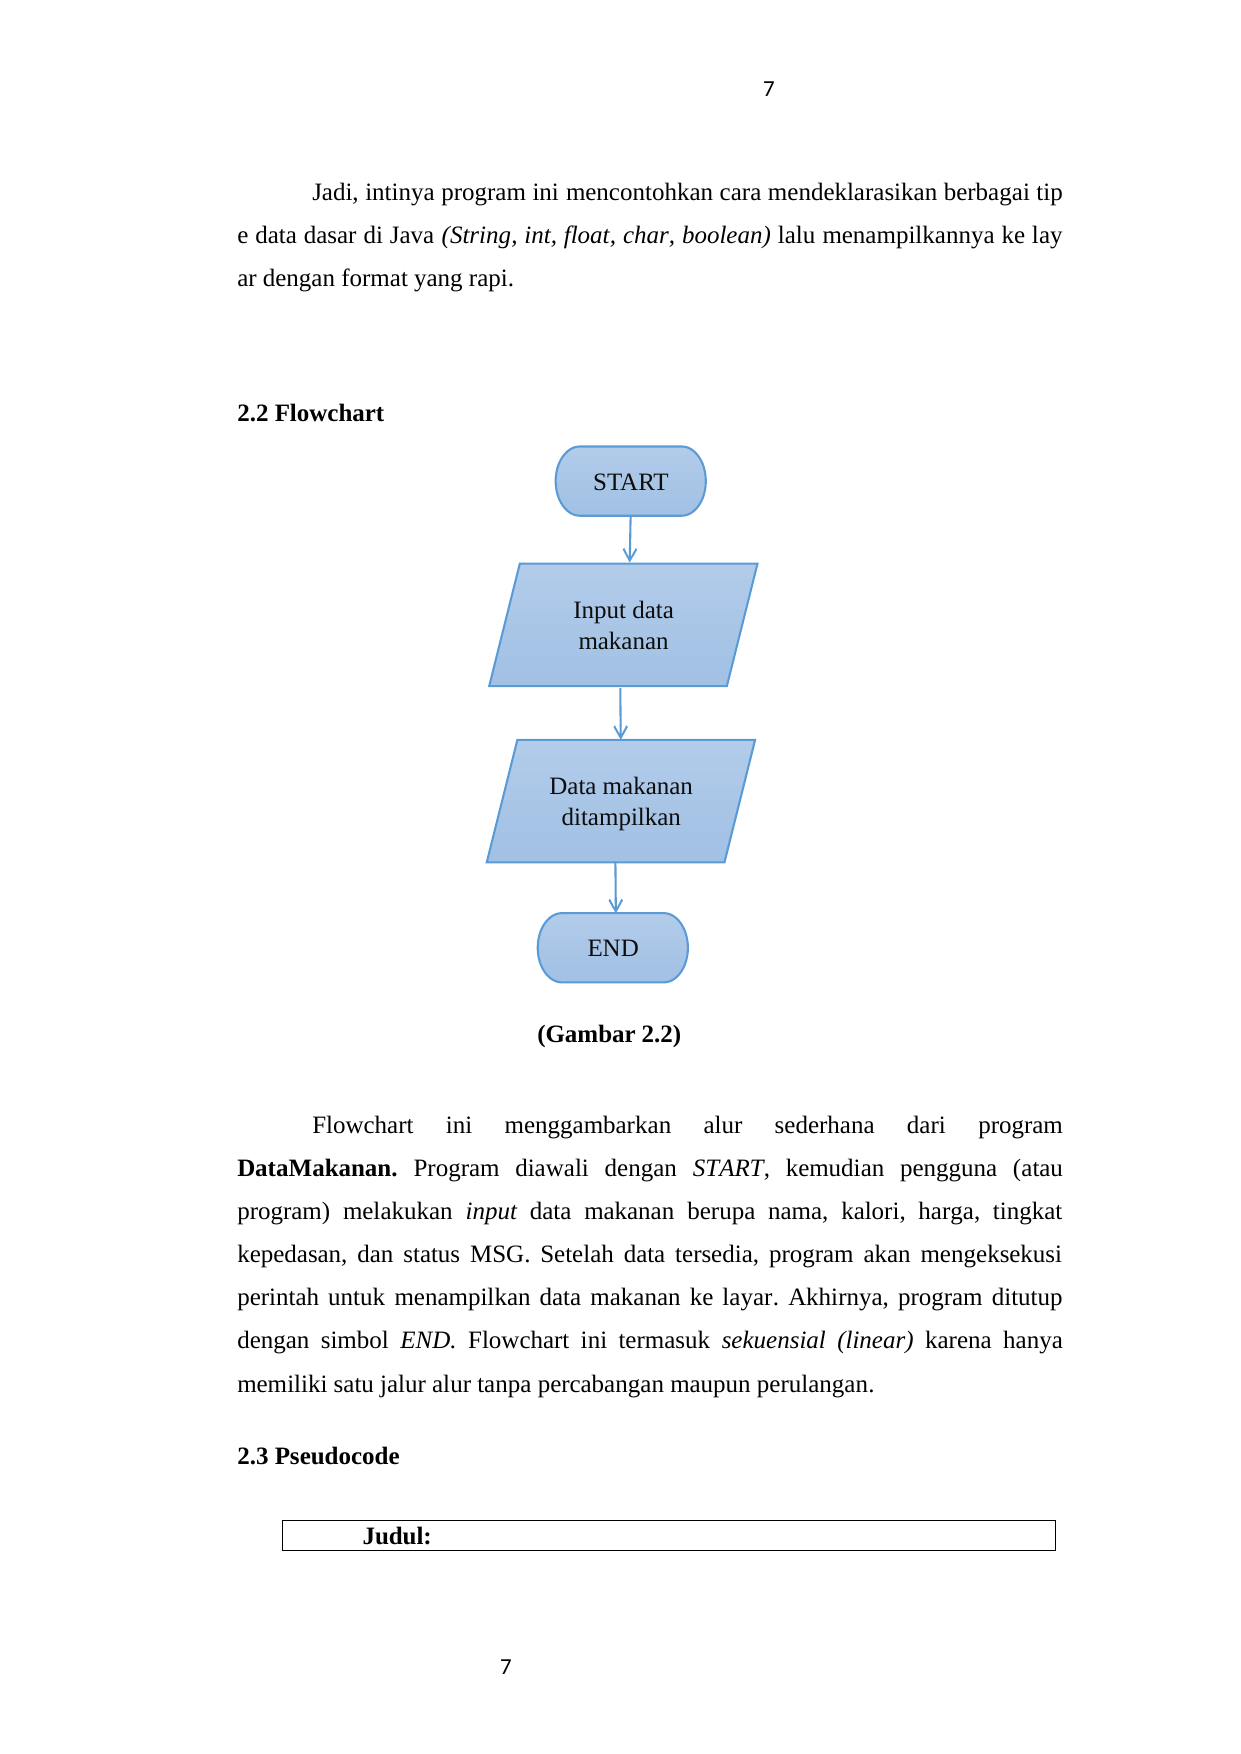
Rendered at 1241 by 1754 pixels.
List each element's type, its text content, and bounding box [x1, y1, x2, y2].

text Flowchart ini menggambarkan alur sederhana dari program DataMakanan. Program diawali dengan START, kemudian pengguna (atau program) melakukan input data makanan berupa nama, kalori, harga, tingkat kepedasan, dan status MSG. Setelah data tersedia, program akan mengeksekusi perintah untuk menampilkan data makanan ke layar. Akhirnya, program ditutup dengan simbol END. Flowchart ini termasuk sekuensial (linear) karena hanya memiliki satu jalur alur tanpa percabangan maupun perulangan. [237, 1110, 1063, 1397]
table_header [283, 1521, 1055, 1549]
list Jadi, intinya program ini mencontohkan cara mendeklarasikan berbagai tipe data dasar di Java (String, int, float, char, boolean) lalu menampilkannya ke layar dengan format yang rapi. [237, 177, 1063, 292]
list (Gambar 2.2) [237, 1019, 1063, 1047]
list 2.3 Pseudocode [237, 1441, 1063, 1470]
list 2.2 Flowchart [237, 398, 1063, 427]
